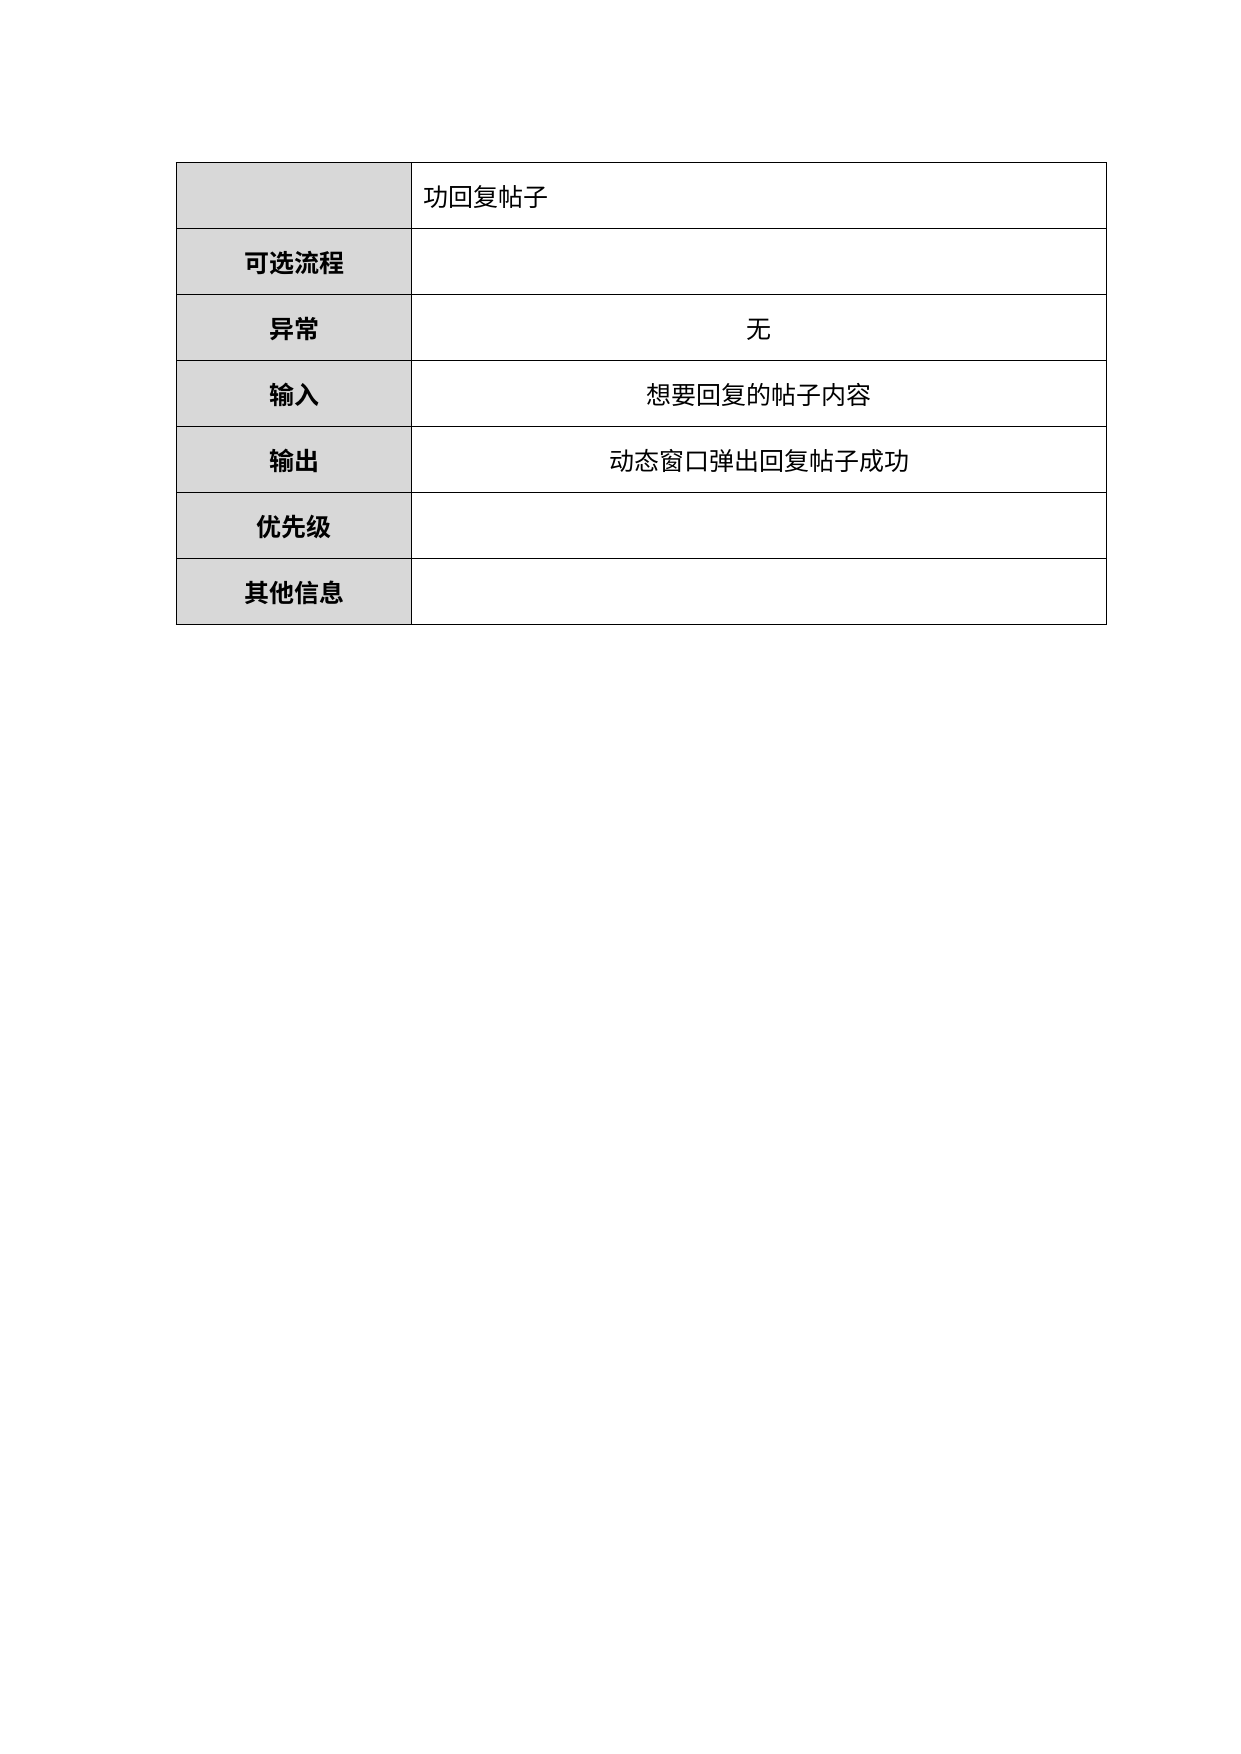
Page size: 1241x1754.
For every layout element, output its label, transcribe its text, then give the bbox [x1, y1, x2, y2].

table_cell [412, 163, 1106, 228]
table_cell [412, 493, 1106, 558]
table_cell 动态窗口弹出回复帖子成功 [412, 427, 1106, 492]
table_cell [412, 229, 1106, 294]
table_cell 异常 [177, 295, 411, 360]
table_cell 无 [412, 295, 1106, 360]
table_cell [412, 559, 1106, 624]
table_cell 输出 [177, 427, 411, 492]
table_cell 优先级 [177, 493, 411, 558]
table_cell 可选流程 [177, 229, 411, 294]
table_cell 其他信息 [177, 559, 411, 624]
table_cell 想要回复的帖子内容 [412, 361, 1106, 426]
table_cell 正常流程 [177, 163, 411, 228]
table_cell 输入 [177, 361, 411, 426]
